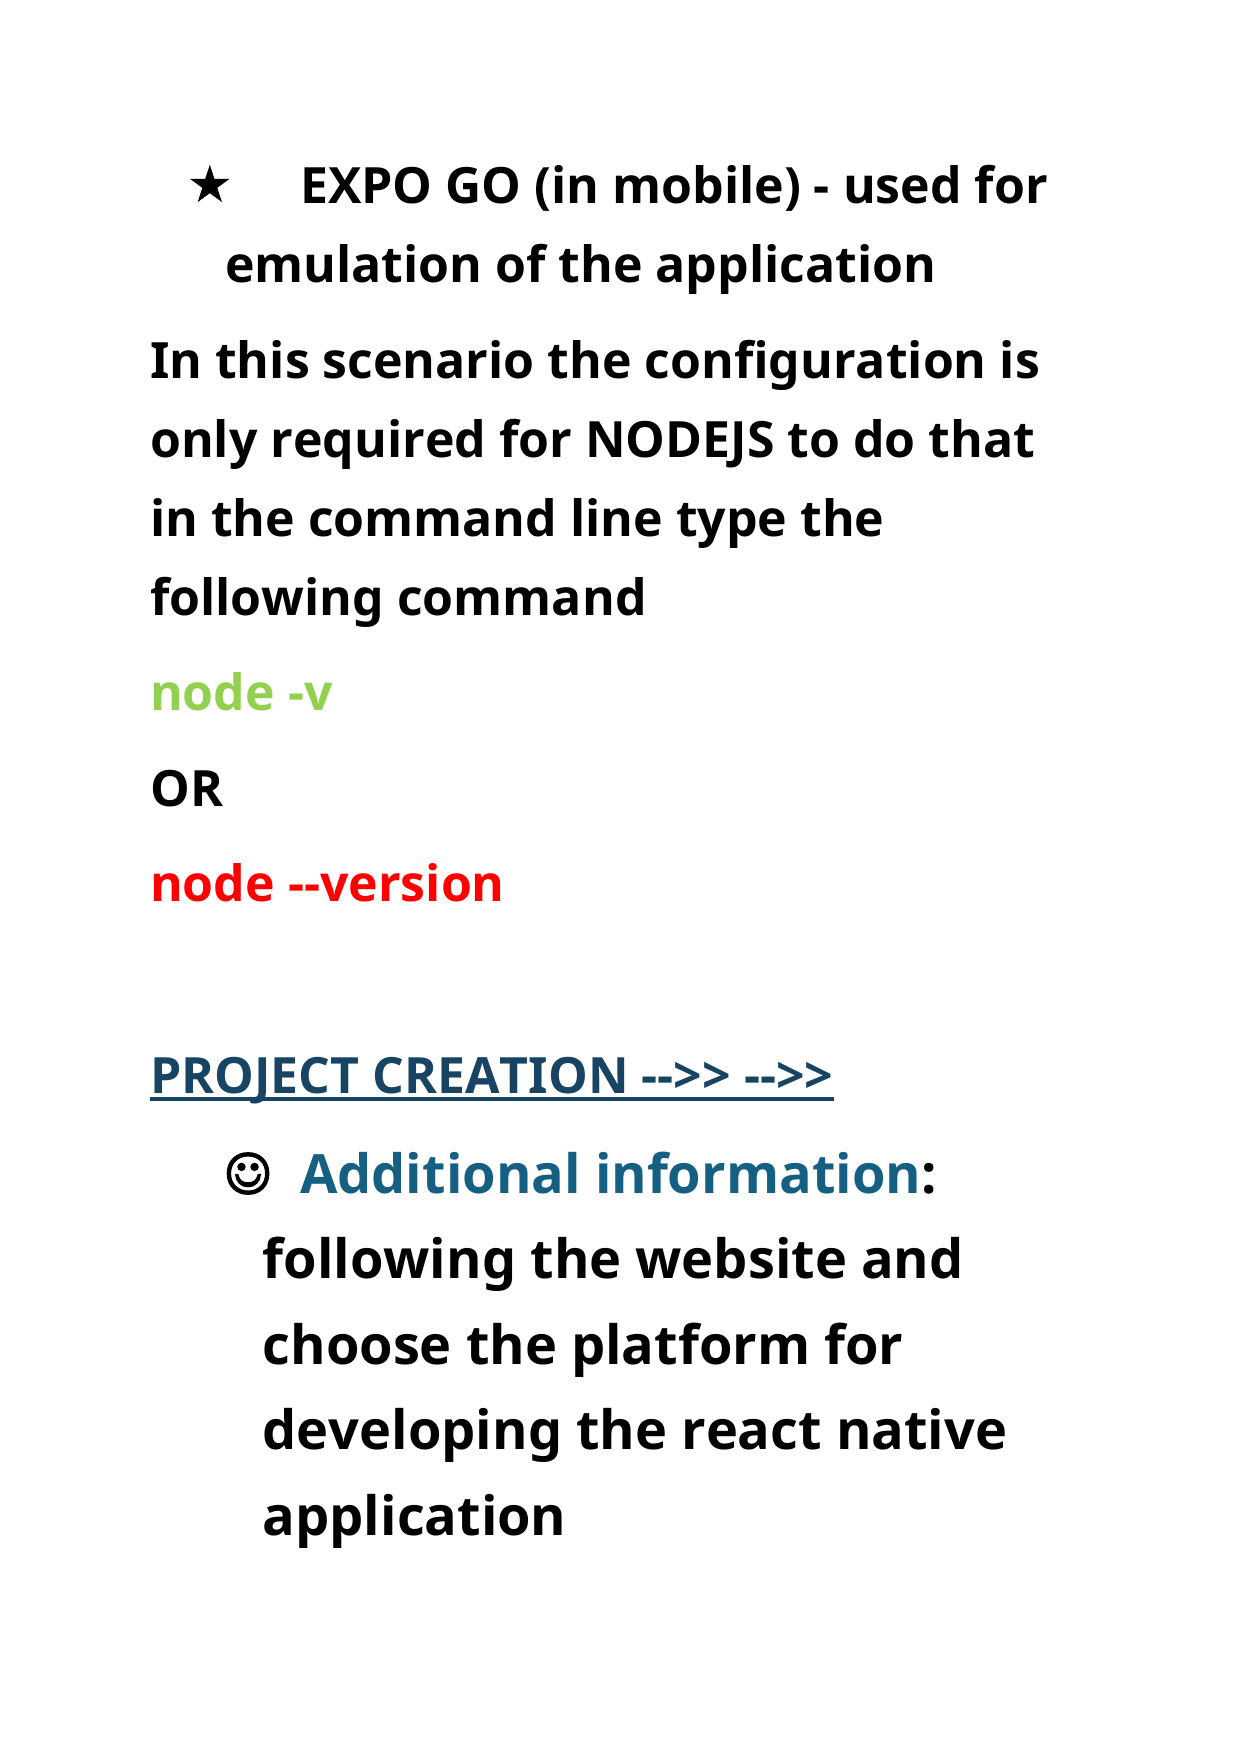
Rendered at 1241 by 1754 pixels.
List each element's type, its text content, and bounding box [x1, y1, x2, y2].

list Additional information: following the website and choose the platform for developing the react native application [225, 1135, 1090, 1551]
text PROJECT CREATION -->> -->> [150, 1039, 1090, 1108]
list EXPO GO (in mobile) - used for emulation of the application [187, 150, 1090, 297]
text OR [150, 753, 1090, 821]
text In this scenario the configuration is only required for NODEJS to do that in the command line type the following command [150, 324, 1090, 629]
text node --version [150, 848, 1090, 916]
text node -v [150, 657, 1090, 725]
